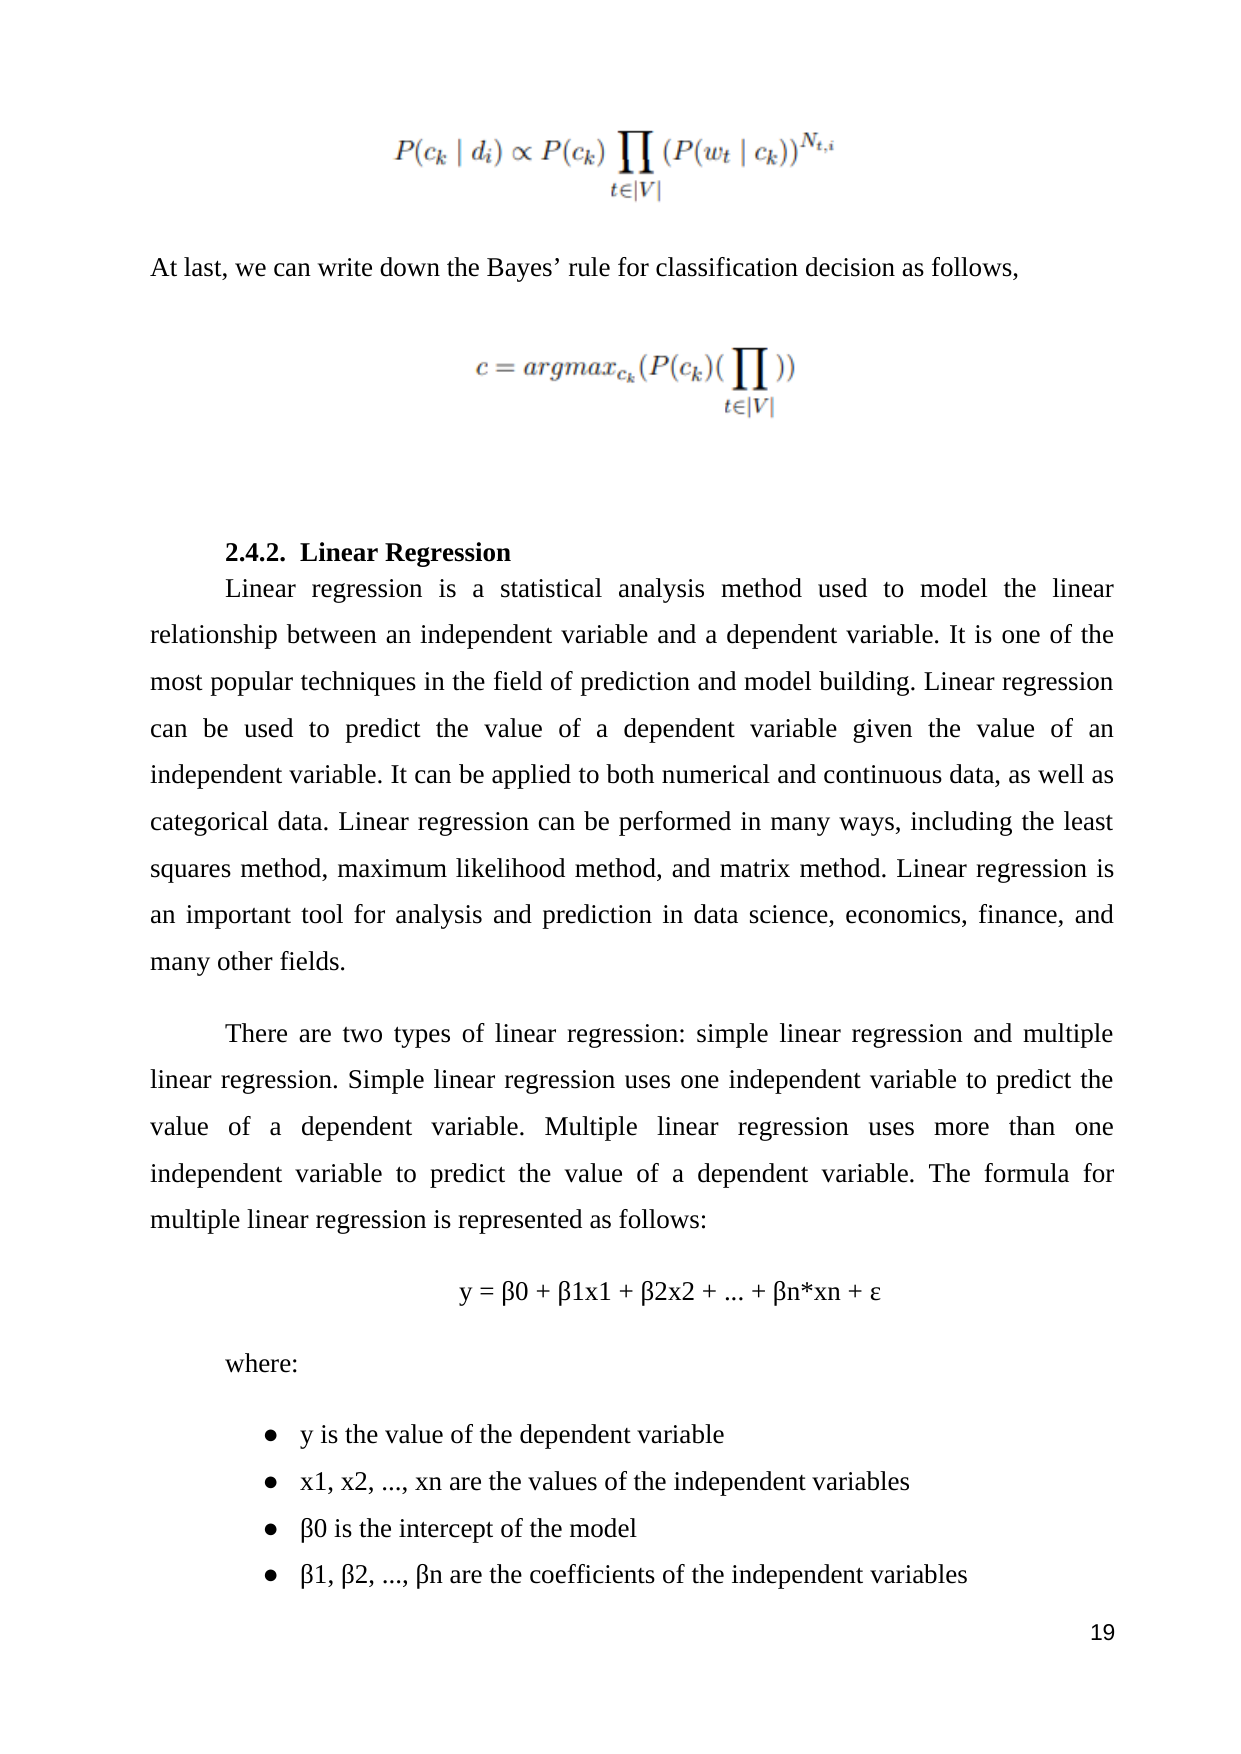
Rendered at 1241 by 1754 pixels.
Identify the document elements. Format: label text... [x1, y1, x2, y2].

picture [444, 323, 821, 427]
text Linear regression is a statistical analysis method used to model the linear relationship between an independent variable and a dependent variable. It is one of the most popular techniques in the field of prediction and model building. Linear regression can be used to predict the value of a dependent variable given the value of an independent variable. It can be applied to both numerical and continuous data, as well as categorical data. Linear regression can be performed in many ways, including the least squares method, maximum likelihood method, and matrix method. Linear regression is an important tool for analysis and prediction in data science, economics, finance, and many other fields. [150, 572, 1115, 976]
picture [374, 118, 892, 214]
text y = β0 + β1x1 + β2x2 + ... + βn*xn + ɛ [150, 1275, 1115, 1306]
subtitle Linear Regression [225, 536, 1115, 567]
list x1, x2, ..., xn are the values of the independent variables [262, 1465, 1115, 1496]
text At last, we can write down the Bayes’ rule for classification decision as follows, [150, 251, 1115, 283]
text There are two types of linear regression: simple linear regression and multiple linear regression. Simple linear regression uses one independent variable to predict the value of a dependent variable. Multiple linear regression uses more than one independent variable to predict the value of a dependent variable. The formula for multiple linear regression is represented as follows: [150, 1017, 1115, 1234]
list y is the value of the dependent variable [262, 1418, 1115, 1449]
list β1, β2, ..., βn are the coefficients of the independent variables [262, 1558, 1115, 1589]
list β0 is the intercept of the model [262, 1512, 1115, 1543]
text where: [150, 1347, 1115, 1378]
